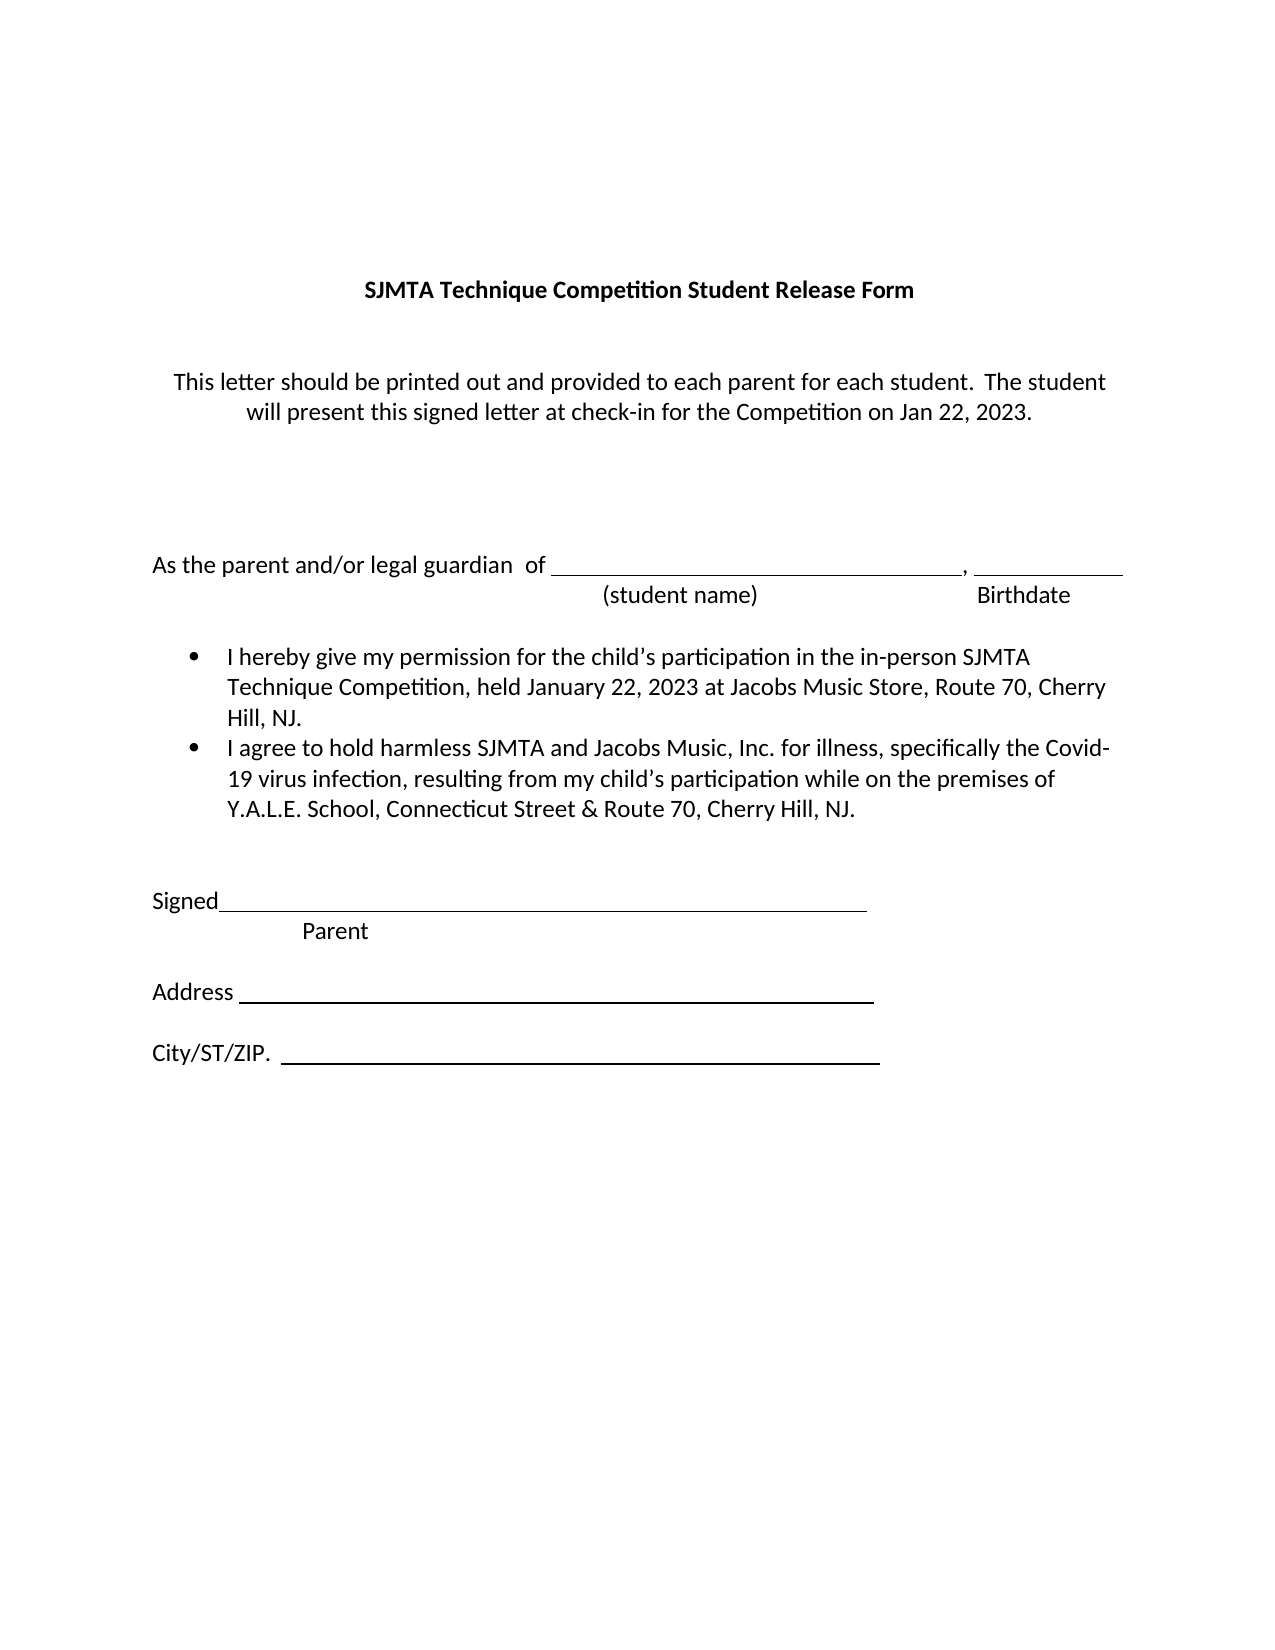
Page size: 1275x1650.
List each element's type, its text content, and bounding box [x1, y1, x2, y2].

title SJMTA Technique Competition Student Release Form [362, 274, 916, 305]
text This letter should be printed out and provided to each parent for each student. The student will present this signed letter at check-in for the Competition on Jan 22, 2023. [173, 366, 1106, 427]
text Address [152, 976, 1135, 1007]
text City/ST/ZIP. [152, 1037, 1135, 1068]
text As the parent and/or legal guardian of , [152, 549, 1135, 579]
text (student name) Birthdate [602, 579, 1135, 610]
list I agree to hold harmless SJMTA and Jacobs Music, Inc. for illness, specifically the Covid- 19 virus infection, resulting from my child’s participation while on the premises of Y.A.L.E. School, Connecticut Street & Route 70, Cherry Hill, NJ. [189, 732, 1111, 824]
list I hereby give my permission for the child’s participation in the in-person SJMTA Technique Competition, held January 22, 2023 at Jacobs Music Store, Route 70, Cherry Hill, NJ. [189, 641, 1119, 732]
text Signed Parent [152, 885, 867, 946]
